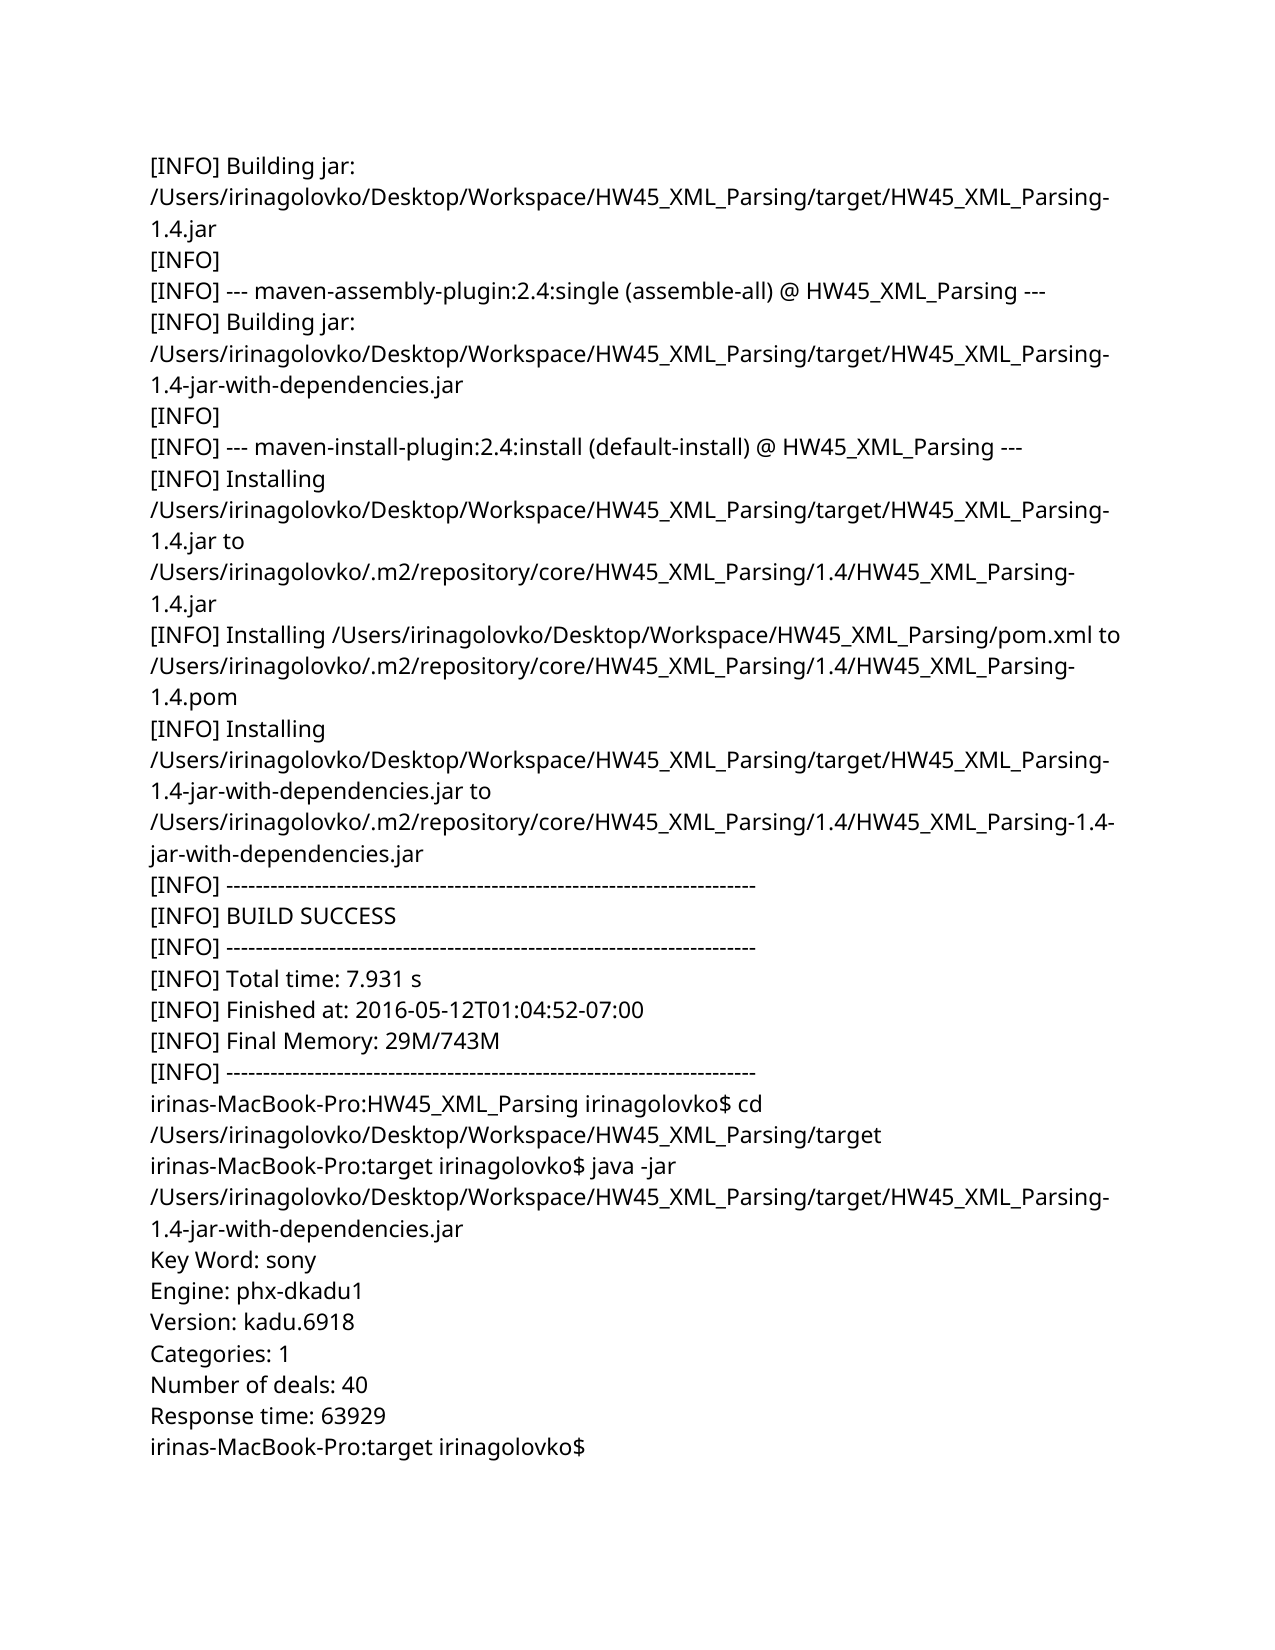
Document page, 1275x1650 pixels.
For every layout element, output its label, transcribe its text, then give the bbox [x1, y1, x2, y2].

text Response time: 63929 [150, 1400, 1125, 1431]
text [INFO] Building jar: /Users/irinagolovko/Desktop/Workspace/HW45_XML_Parsing/target/HW45_XML_Parsing-1.4-jar-with-dependencies.jar [150, 306, 1125, 400]
text Version: kadu.6918 [150, 1306, 1125, 1337]
text [INFO] Building jar: /Users/irinagolovko/Desktop/Workspace/HW45_XML_Parsing/target/HW45_XML_Parsing-1.4.jar [150, 150, 1125, 244]
text [INFO] --- maven-assembly-plugin:2.4:single (assemble-all) @ HW45_XML_Parsing --- [150, 275, 1125, 306]
text [INFO] --- maven-install-plugin:2.4:install (default-install) @ HW45_XML_Parsing --- [150, 431, 1125, 462]
text [INFO] ------------------------------------------------------------------------ [150, 1056, 1125, 1087]
text irinas-MacBook-Pro:target irinagolovko$ java -jar /Users/irinagolovko/Desktop/Workspace/HW45_XML_Parsing/target/HW45_XML_Parsing-1.4-jar-with-dependencies.jar [150, 1150, 1125, 1244]
text [INFO] Finished at: 2016-05-12T01:04:52-07:00 [150, 994, 1125, 1025]
text [INFO] ------------------------------------------------------------------------ [150, 869, 1125, 900]
text irinas-MacBook-Pro:target irinagolovko$ [150, 1431, 1125, 1462]
text [INFO] [150, 244, 1125, 275]
text [INFO] Installing /Users/irinagolovko/Desktop/Workspace/HW45_XML_Parsing/target/HW45_XML_Parsing-1.4-jar-with-dependencies.jar to /Users/irinagolovko/.m2/repository/core/HW45_XML_Parsing/1.4/HW45_XML_Parsing-1.4-jar-with-dependencies.jar [150, 712, 1125, 869]
text [INFO] ------------------------------------------------------------------------ [150, 931, 1125, 962]
text [INFO] Installing /Users/irinagolovko/Desktop/Workspace/HW45_XML_Parsing/pom.xml to /Users/irinagolovko/.m2/repository/core/HW45_XML_Parsing/1.4/HW45_XML_Parsing-1.4.pom [150, 619, 1125, 712]
text Categories: 1 [150, 1337, 1125, 1369]
text irinas-MacBook-Pro:HW45_XML_Parsing irinagolovko$ cd /Users/irinagolovko/Desktop/Workspace/HW45_XML_Parsing/target [150, 1087, 1125, 1150]
text [INFO] Final Memory: 29M/743M [150, 1025, 1125, 1056]
text Key Word: sony [150, 1244, 1125, 1275]
text [INFO] Total time: 7.931 s [150, 962, 1125, 994]
text [INFO] [150, 400, 1125, 431]
text Number of deals: 40 [150, 1369, 1125, 1400]
text [INFO] Installing /Users/irinagolovko/Desktop/Workspace/HW45_XML_Parsing/target/HW45_XML_Parsing-1.4.jar to /Users/irinagolovko/.m2/repository/core/HW45_XML_Parsing/1.4/HW45_XML_Parsing-1.4.jar [150, 462, 1125, 619]
text [INFO] BUILD SUCCESS [150, 900, 1125, 931]
text Engine: phx-dkadu1 [150, 1275, 1125, 1306]
